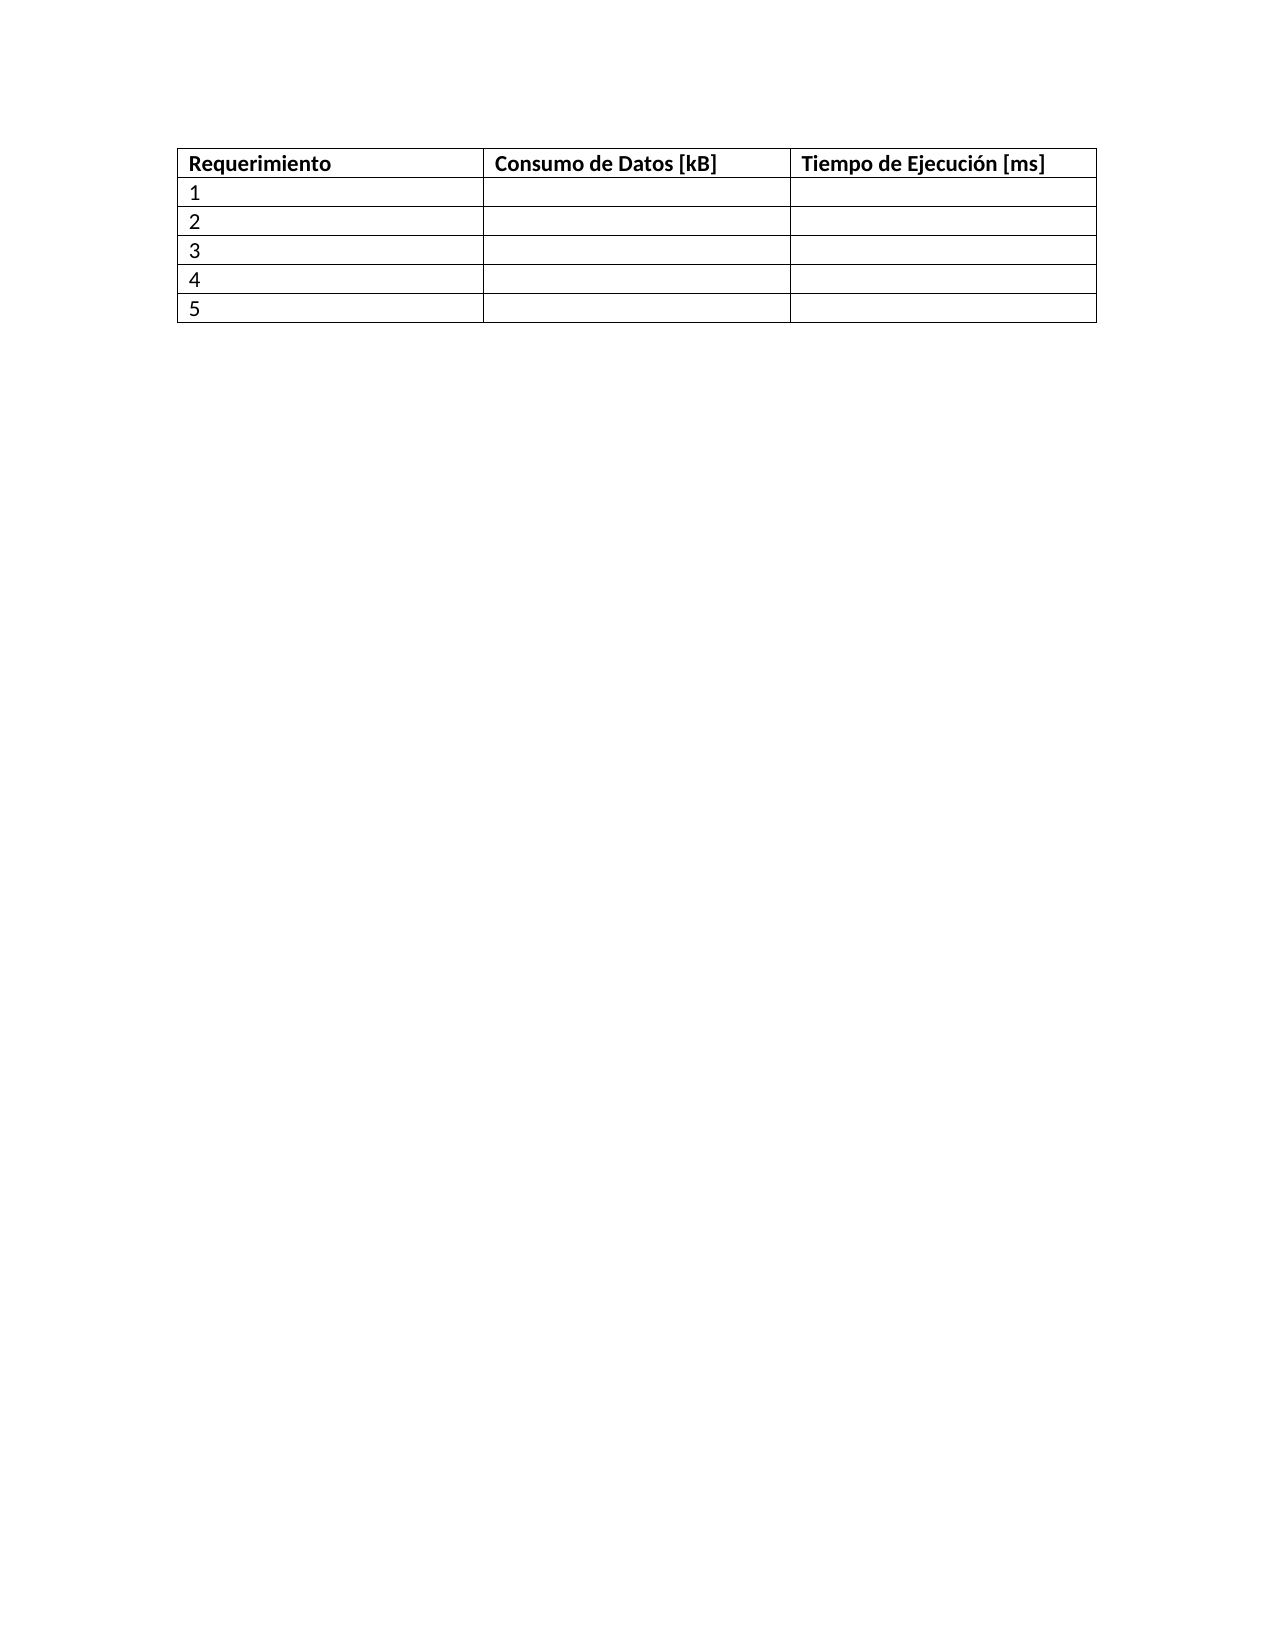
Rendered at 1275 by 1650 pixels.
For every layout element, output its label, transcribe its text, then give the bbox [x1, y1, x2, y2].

table_cell [484, 178, 790, 206]
table_cell [791, 207, 1096, 235]
table_cell [791, 236, 1096, 264]
table_header Requerimiento [178, 149, 483, 177]
table_header Consumo de Datos [kB] [484, 149, 790, 177]
table_header Tiempo de Ejecución [ms] [791, 149, 1096, 177]
table_cell 3 [178, 236, 483, 264]
table_cell [791, 294, 1096, 322]
table_cell 5 [178, 294, 483, 322]
table_cell [791, 178, 1096, 206]
table_cell [791, 265, 1096, 293]
table_cell [484, 236, 790, 264]
table_cell 2 [178, 207, 483, 235]
table_cell [484, 265, 790, 293]
table_cell 1 [178, 178, 483, 206]
table_cell 4 [178, 265, 483, 293]
table_cell [484, 294, 790, 322]
table_cell [484, 207, 790, 235]
